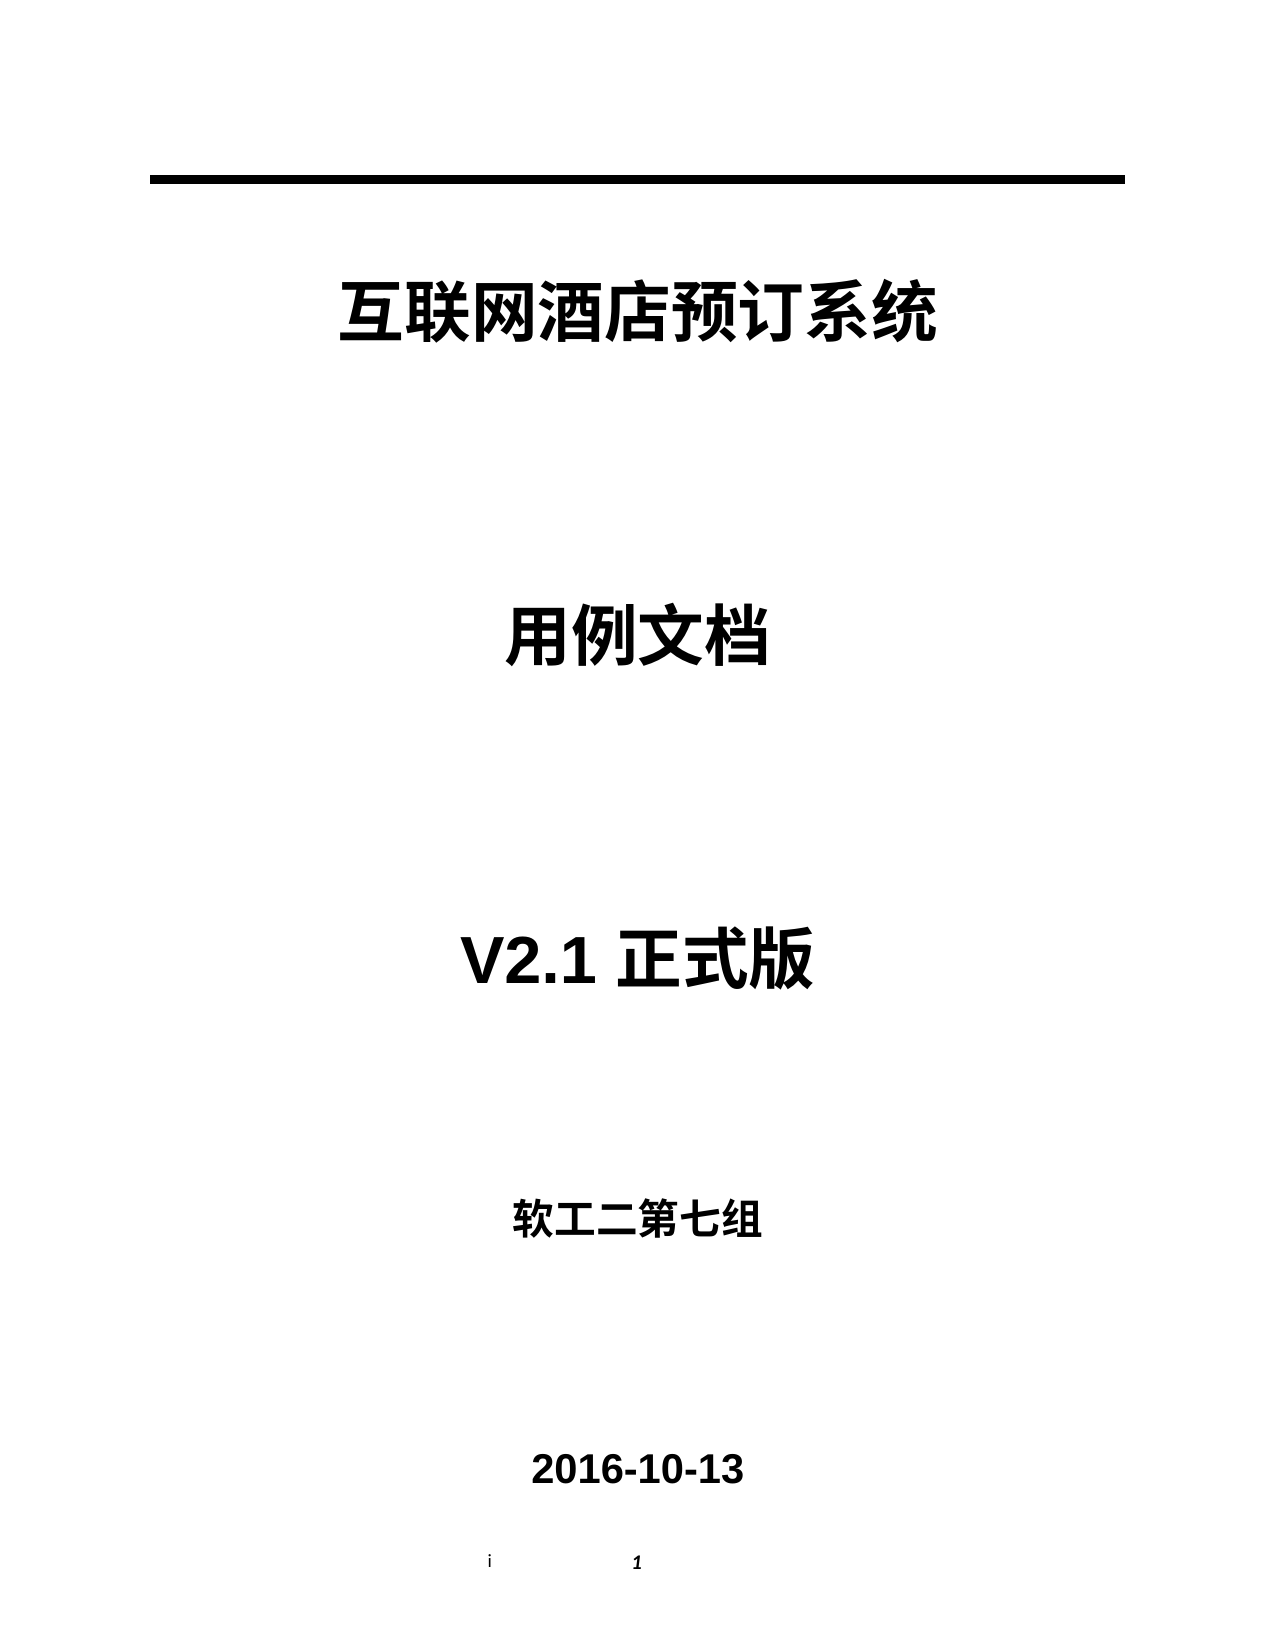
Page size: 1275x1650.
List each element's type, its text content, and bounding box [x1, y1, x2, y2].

title V2.1 正式版 [150, 906, 1125, 1002]
title 互联网酒店预订系统 [150, 259, 1125, 356]
title 用例文档 [150, 583, 1125, 679]
text 软工二第七组 [150, 1186, 1125, 1246]
text 2016-10-13 [150, 1444, 1125, 1492]
